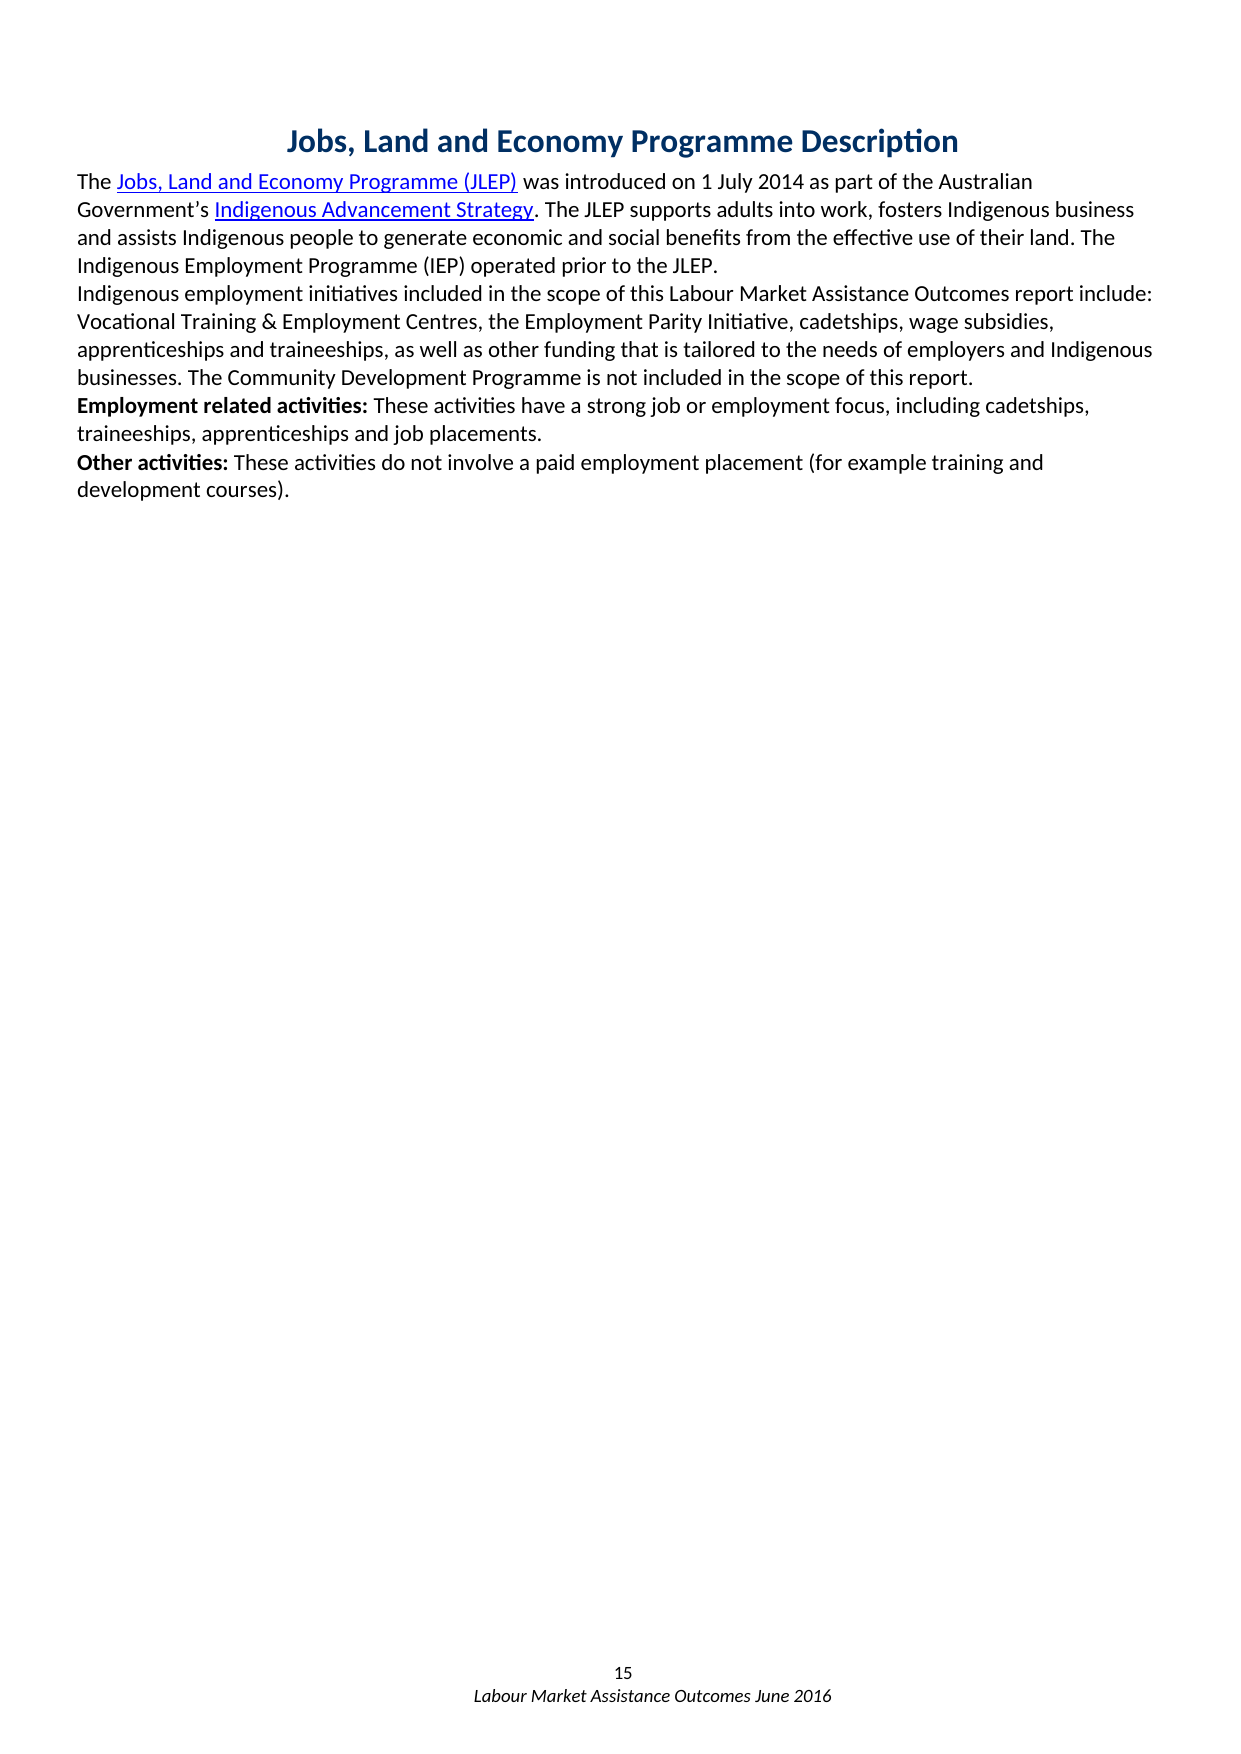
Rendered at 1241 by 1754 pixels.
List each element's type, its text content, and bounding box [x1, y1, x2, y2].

text Other activities: These activities do not involve a paid employment placement (for example training and development courses). [77, 448, 1169, 504]
text The Jobs, Land and Economy Programme (JLEP) was introduced on 1 July 2014 as part of the Australian Government’s Indigenous Advancement Strategy. The JLEP supports adults into work, fosters Indigenous business and assists Indigenous people to generate economic and social benefits from the effective use of their land. The Indigenous Employment Programme (IEP) operated prior to the JLEP. [77, 167, 1169, 279]
text Indigenous employment initiatives included in the scope of this Labour Market Assistance Outcomes report include: Vocational Training & Employment Centres, the Employment Parity Initiative, cadetships, wage subsidies, apprenticeships and traineeships, as well as other funding that is tailored to the needs of employers and Indigenous businesses. The Community Development Programme is not included in the scope of this report. [77, 279, 1169, 392]
subtitle Jobs, Land and Economy Programme Description [77, 120, 1169, 161]
text Employment related activities: These activities have a strong job or employment focus, including cadetships, traineeships, apprenticeships and job placements. [77, 392, 1169, 448]
